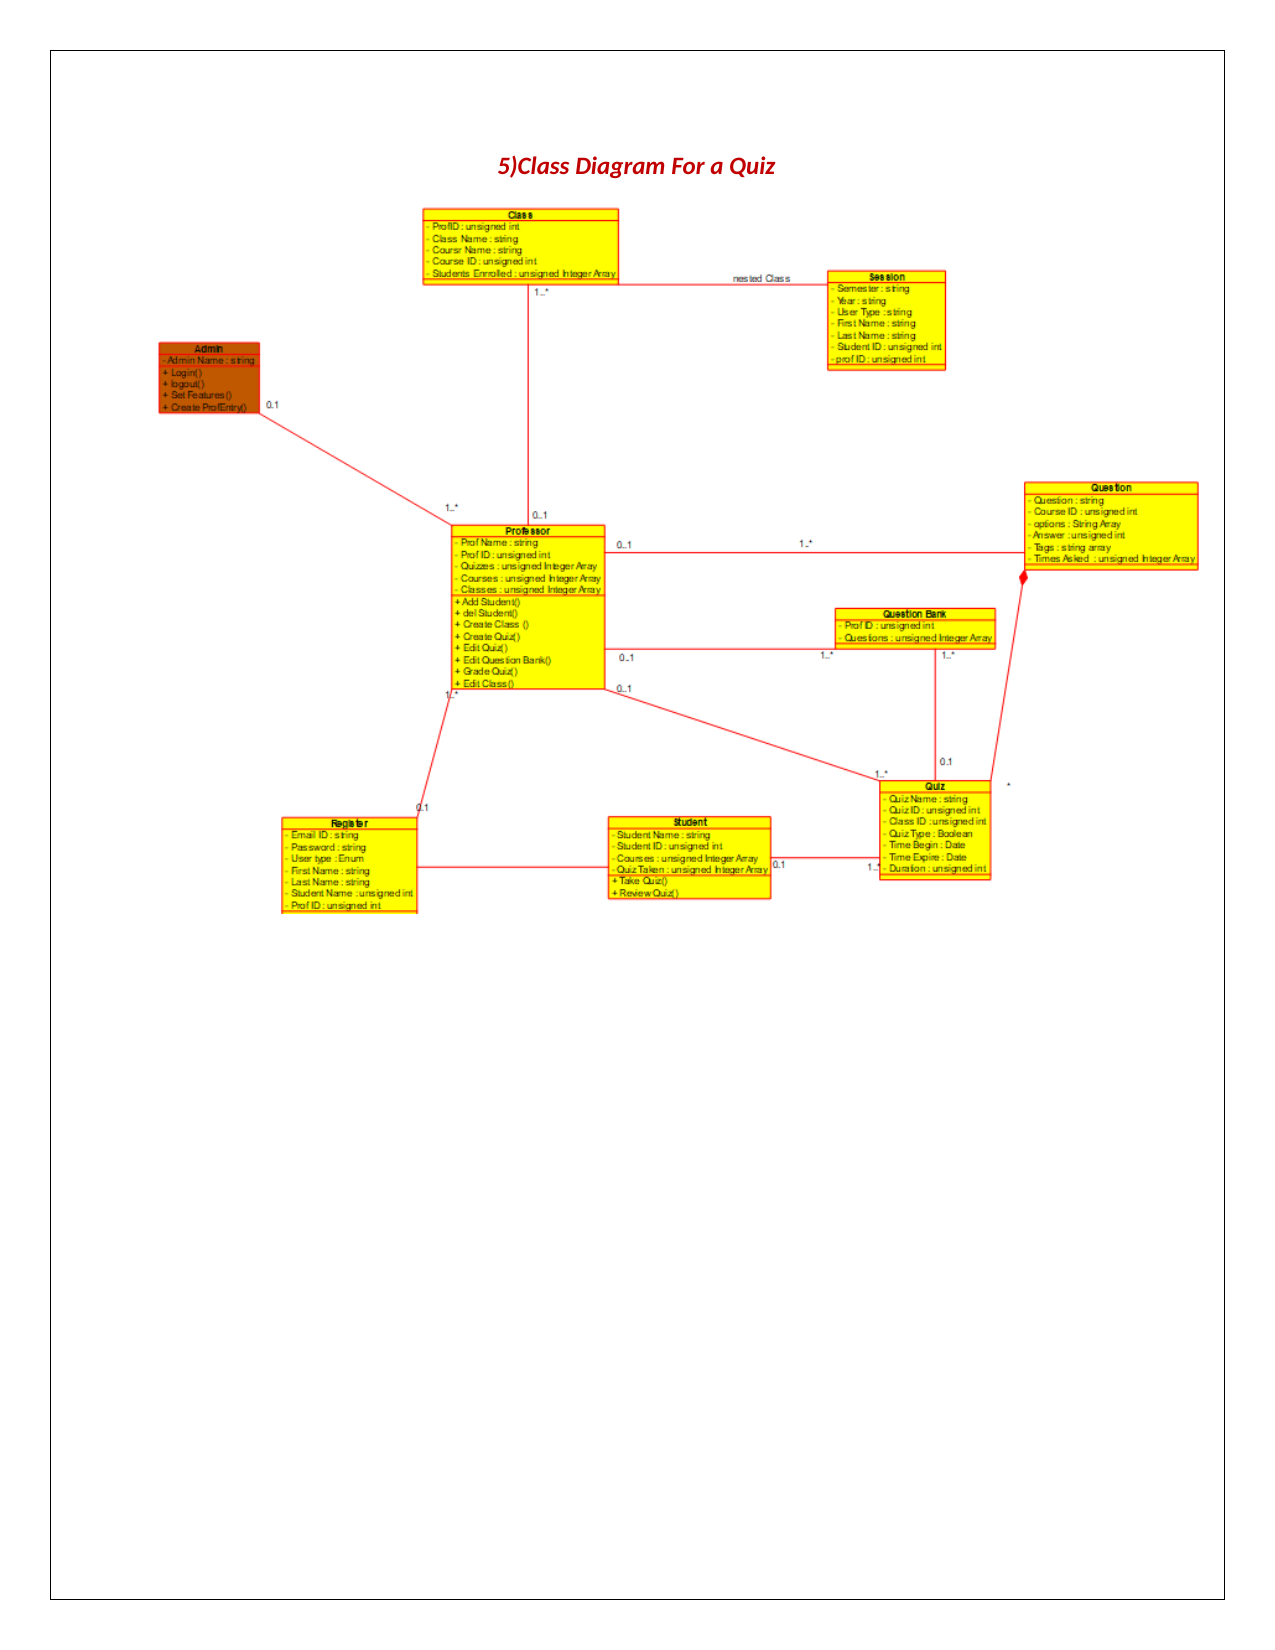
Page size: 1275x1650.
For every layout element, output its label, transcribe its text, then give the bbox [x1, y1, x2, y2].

picture [150, 199, 1205, 914]
text 5)Class Diagram For a Quiz [150, 150, 1125, 181]
